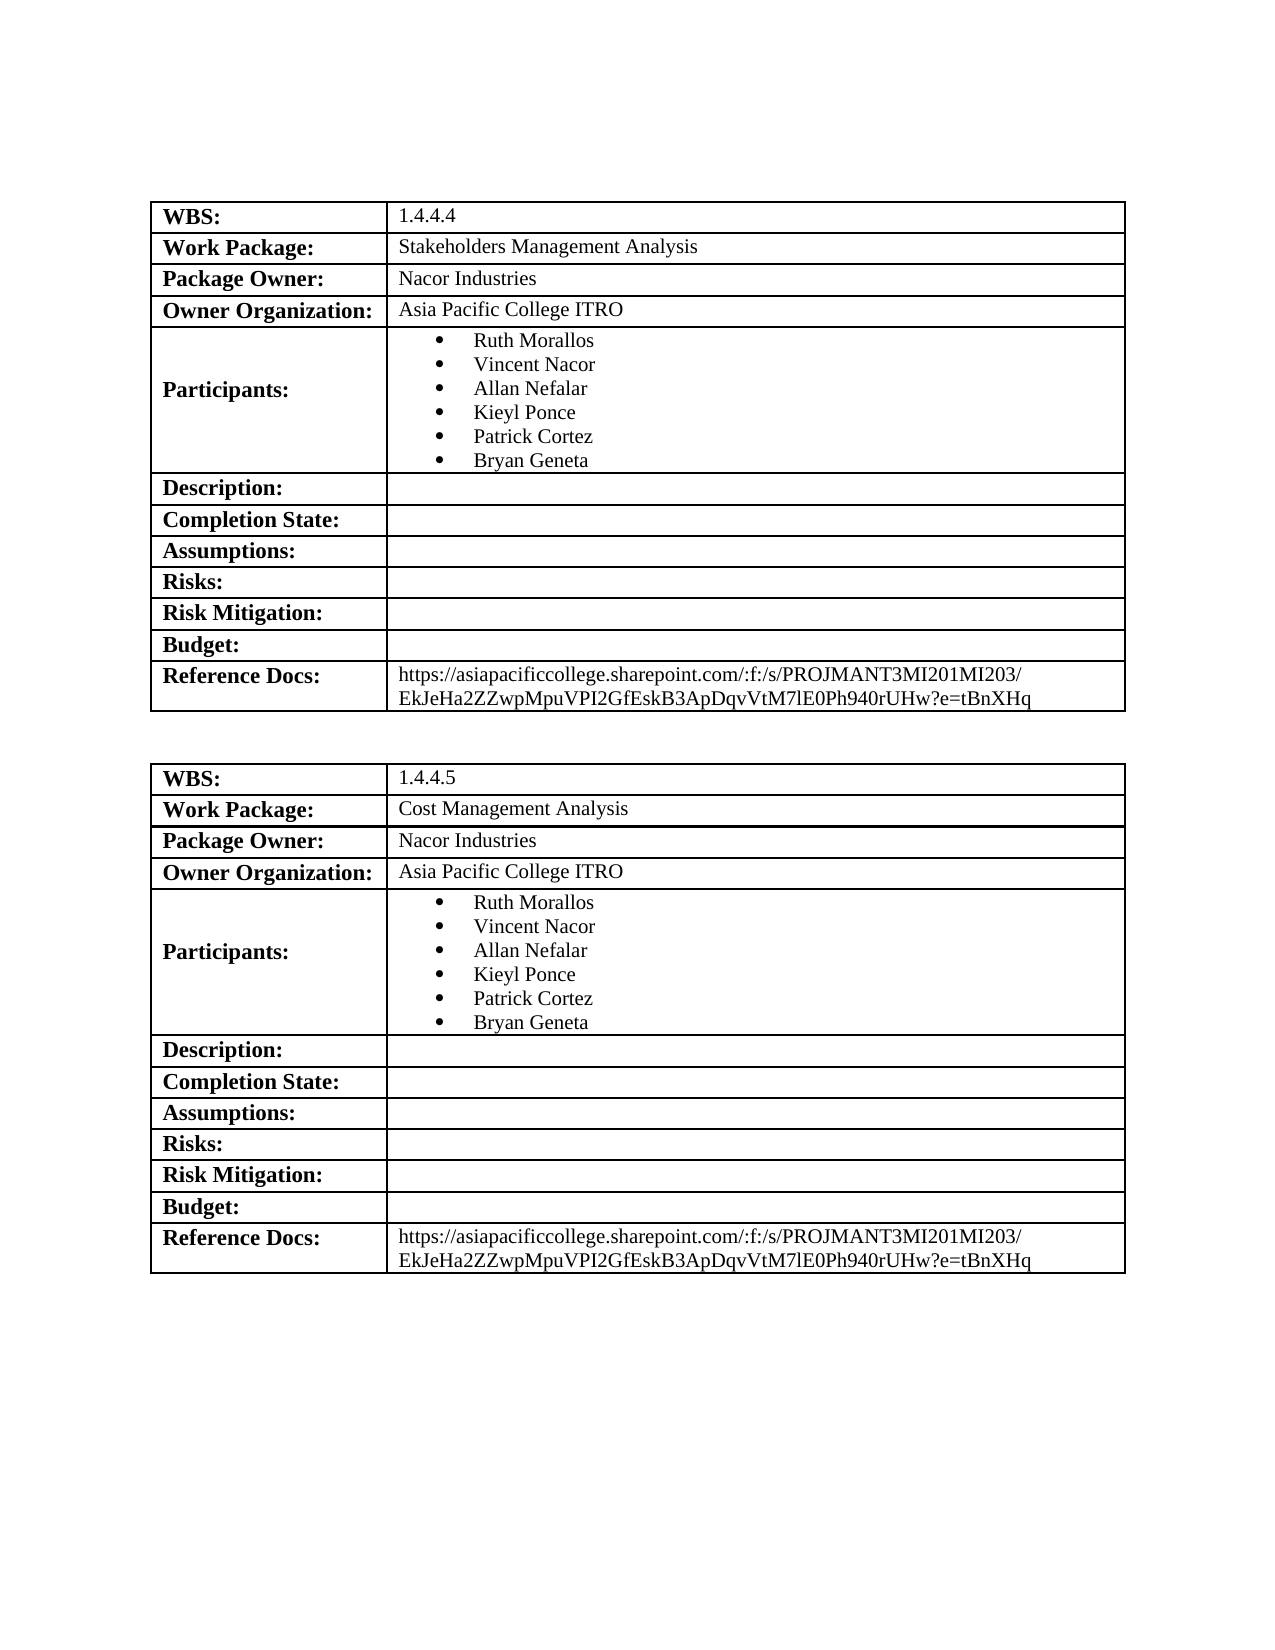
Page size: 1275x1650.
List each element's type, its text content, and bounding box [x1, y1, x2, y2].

table_cell [388, 1130, 1124, 1159]
table_cell [388, 1193, 1124, 1222]
table_cell [388, 1099, 1124, 1128]
table_cell Stakeholders Management Analysis [388, 234, 1124, 263]
table_cell [388, 1161, 1124, 1191]
table_cell [388, 1036, 1124, 1066]
table_cell Package Owner: [152, 828, 386, 857]
table_cell Ruth Morallos Vincent Nacor Allan Nefalar Kieyl Ponce Patrick Cortez Bryan Geneta [388, 890, 1124, 1034]
table_cell Ruth Morallos Vincent Nacor Allan Nefalar Kieyl Ponce Patrick Cortez Bryan Geneta [388, 328, 1124, 472]
table_cell Completion State: [152, 1068, 386, 1097]
table_cell [388, 631, 1124, 660]
table_header WBS: [152, 203, 386, 232]
table_cell Nacor Industries [388, 828, 1124, 857]
table_header 1.4.4.5 [388, 765, 1124, 794]
table_cell [388, 537, 1124, 566]
table_cell [388, 599, 1124, 628]
table_cell Package Owner: [152, 265, 386, 294]
table_cell [388, 506, 1124, 535]
table_cell Completion State: [152, 506, 386, 535]
table_cell Owner Organization: [152, 859, 386, 888]
table_cell Assumptions: [152, 1099, 386, 1128]
table_cell https://asiapacificcollege.sharepoint.com/:f:/s/PROJMANT3MI201MI203/EkJeHa2ZZwpMpuVPI2GfEskB3ApDqvVtM7lE0Ph940rUHw?e=tBnXHq [388, 1224, 1124, 1272]
table_cell Owner Organization: [152, 297, 386, 326]
table_cell Work Package: [152, 796, 386, 825]
table_cell Asia Pacific College ITRO [388, 297, 1124, 326]
table_cell Risk Mitigation: [152, 599, 386, 628]
table_cell Participants: [152, 328, 386, 472]
table_cell Reference Docs: [152, 1224, 386, 1272]
table_cell [388, 474, 1124, 503]
table_cell Risks: [152, 1130, 386, 1159]
table_header WBS: [152, 765, 386, 794]
table_cell Reference Docs: [152, 662, 386, 710]
table_header 1.4.4.4 [388, 203, 1124, 232]
table_cell Budget: [152, 1193, 386, 1222]
table_cell Asia Pacific College ITRO [388, 859, 1124, 888]
table_cell Budget: [152, 631, 386, 660]
table_cell Cost Management Analysis [388, 796, 1124, 825]
table_cell Nacor Industries [388, 265, 1124, 294]
table_cell Work Package: [152, 234, 386, 263]
table_cell Participants: [152, 890, 386, 1034]
table_cell Description: [152, 1036, 386, 1066]
table_cell [388, 1068, 1124, 1097]
table_cell Description: [152, 474, 386, 503]
table_cell [388, 568, 1124, 597]
table_cell Risk Mitigation: [152, 1161, 386, 1191]
table_cell Assumptions: [152, 537, 386, 566]
table_cell Risks: [152, 568, 386, 597]
table_cell https://asiapacificcollege.sharepoint.com/:f:/s/PROJMANT3MI201MI203/EkJeHa2ZZwpMpuVPI2GfEskB3ApDqvVtM7lE0Ph940rUHw?e=tBnXHq [388, 662, 1124, 710]
